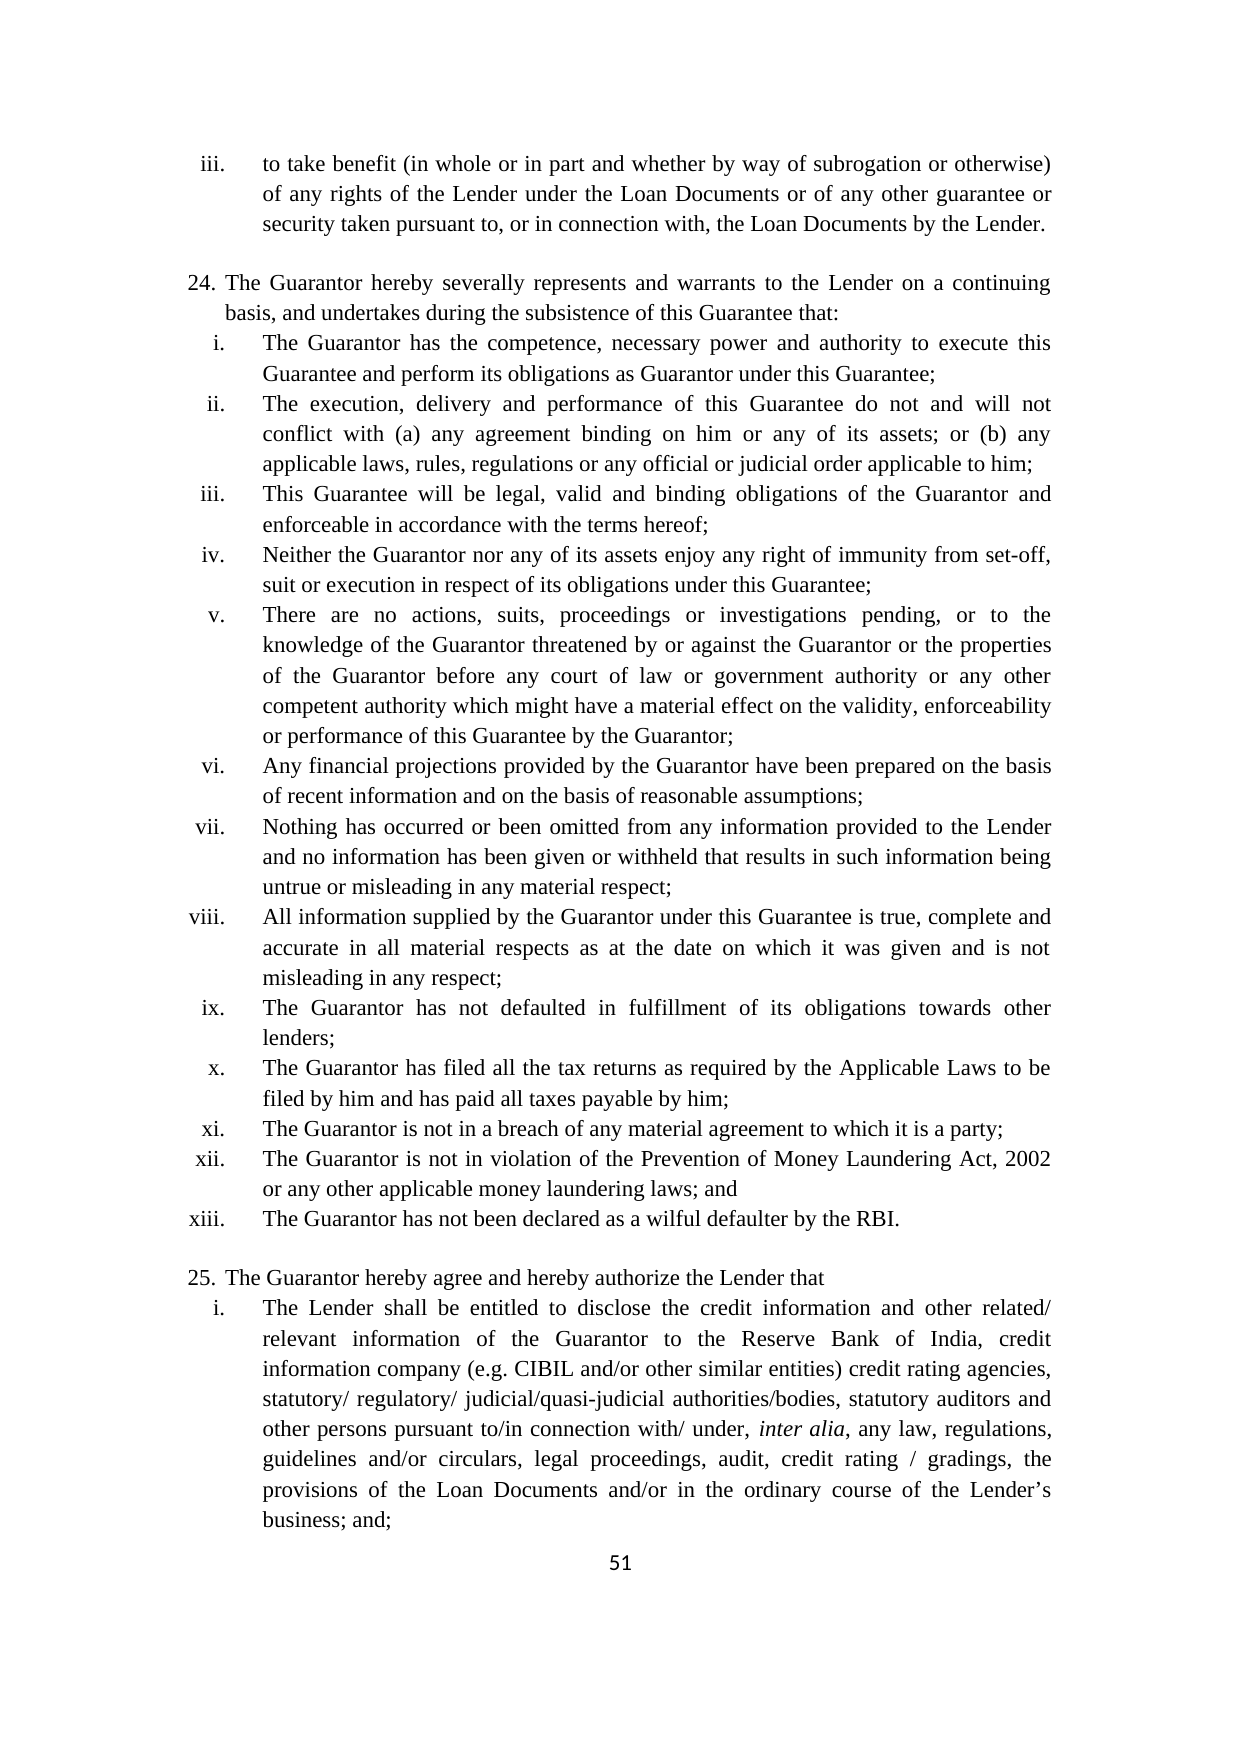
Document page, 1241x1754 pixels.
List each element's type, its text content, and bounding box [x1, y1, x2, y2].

list This Guarantee will be legal, valid and binding obligations of the Guarantor and enforceable in accordance with the terms hereof; [225, 481, 1053, 537]
list Any financial projections provided by the Guarantor have been prepared on the basis of recent information and on the basis of reasonable assumptions; [225, 752, 1053, 809]
list All information supplied by the Guarantor under this Guarantee is true, complete and accurate in all material respects as at the date on which it was given and is not misleading in any respect; [225, 903, 1053, 990]
list The Guarantor has the competence, necessary power and authority to execute this Guarantee and perform its obligations as Guarantor under this Guarantee; [225, 329, 1053, 386]
list The Guarantor is not in violation of the Prevention of Money Laundering Act, 2002 or any other applicable money laundering laws; and [225, 1145, 1053, 1202]
list to take benefit (in whole or in part and whether by way of subrogation or otherwise) of any rights of the Lender under the Loan Documents or of any other guarantee or security taken pursuant to, or in connection with, the Loan Documents by the Lender. [225, 150, 1053, 237]
list The Guarantor is not in a breach of any material agreement to which it is a party; [225, 1115, 1053, 1141]
list The Guarantor has not been declared as a wilful defaulter by the RBI. [225, 1206, 1053, 1232]
list Nothing has occurred or been omitted from any information provided to the Lender and no information has been given or withheld that results in such information being untrue or misleading in any material respect; [225, 813, 1053, 899]
list The execution, delivery and performance of this Guarantee do not and will not conflict with (a) any agreement binding on him or any of its assets; or (b) any applicable laws, rules, regulations or any official or judicial order applicable to him; [225, 390, 1053, 477]
list The Guarantor hereby agree and hereby authorize the Lender that [187, 1264, 1053, 1291]
list The Guarantor has filed all the tax returns as required by the Applicable Laws to be filed by him and has paid all taxes payable by him; [225, 1054, 1053, 1111]
list The Lender shall be entitled to disclose the credit information and other related/ relevant information of the Guarantor to the Reserve Bank of India, credit information company (e.g. CIBIL and/or other similar entities) credit rating agencies, statutory/ regulatory/ judicial/quasi-judicial authorities/bodies, statutory auditors and other persons pursuant to/in connection with/ under, inter alia, any law, regulations, guidelines and/or circulars, legal proceedings, audit, credit rating / gradings, the provisions of the Loan Documents and/or in the ordinary course of the Lender’s business; and; [225, 1294, 1053, 1532]
list The Guarantor hereby severally represents and warrants to the Lender on a continuing basis, and undertakes during the subsistence of this Guarantee that: [187, 269, 1053, 326]
list There are no actions, suits, proceedings or investigations pending, or to the knowledge of the Guarantor threatened by or against the Guarantor or the properties of the Guarantor before any court of law or government authority or any other competent authority which might have a material effect on the validity, enforceability or performance of this Guarantee by the Guarantor; [225, 601, 1053, 748]
list The Guarantor has not defaulted in fulfillment of its obligations towards other lenders; [225, 994, 1053, 1051]
list Neither the Guarantor nor any of its assets enjoy any right of immunity from set-off, suit or execution in respect of its obligations under this Guarantee; [225, 541, 1053, 597]
